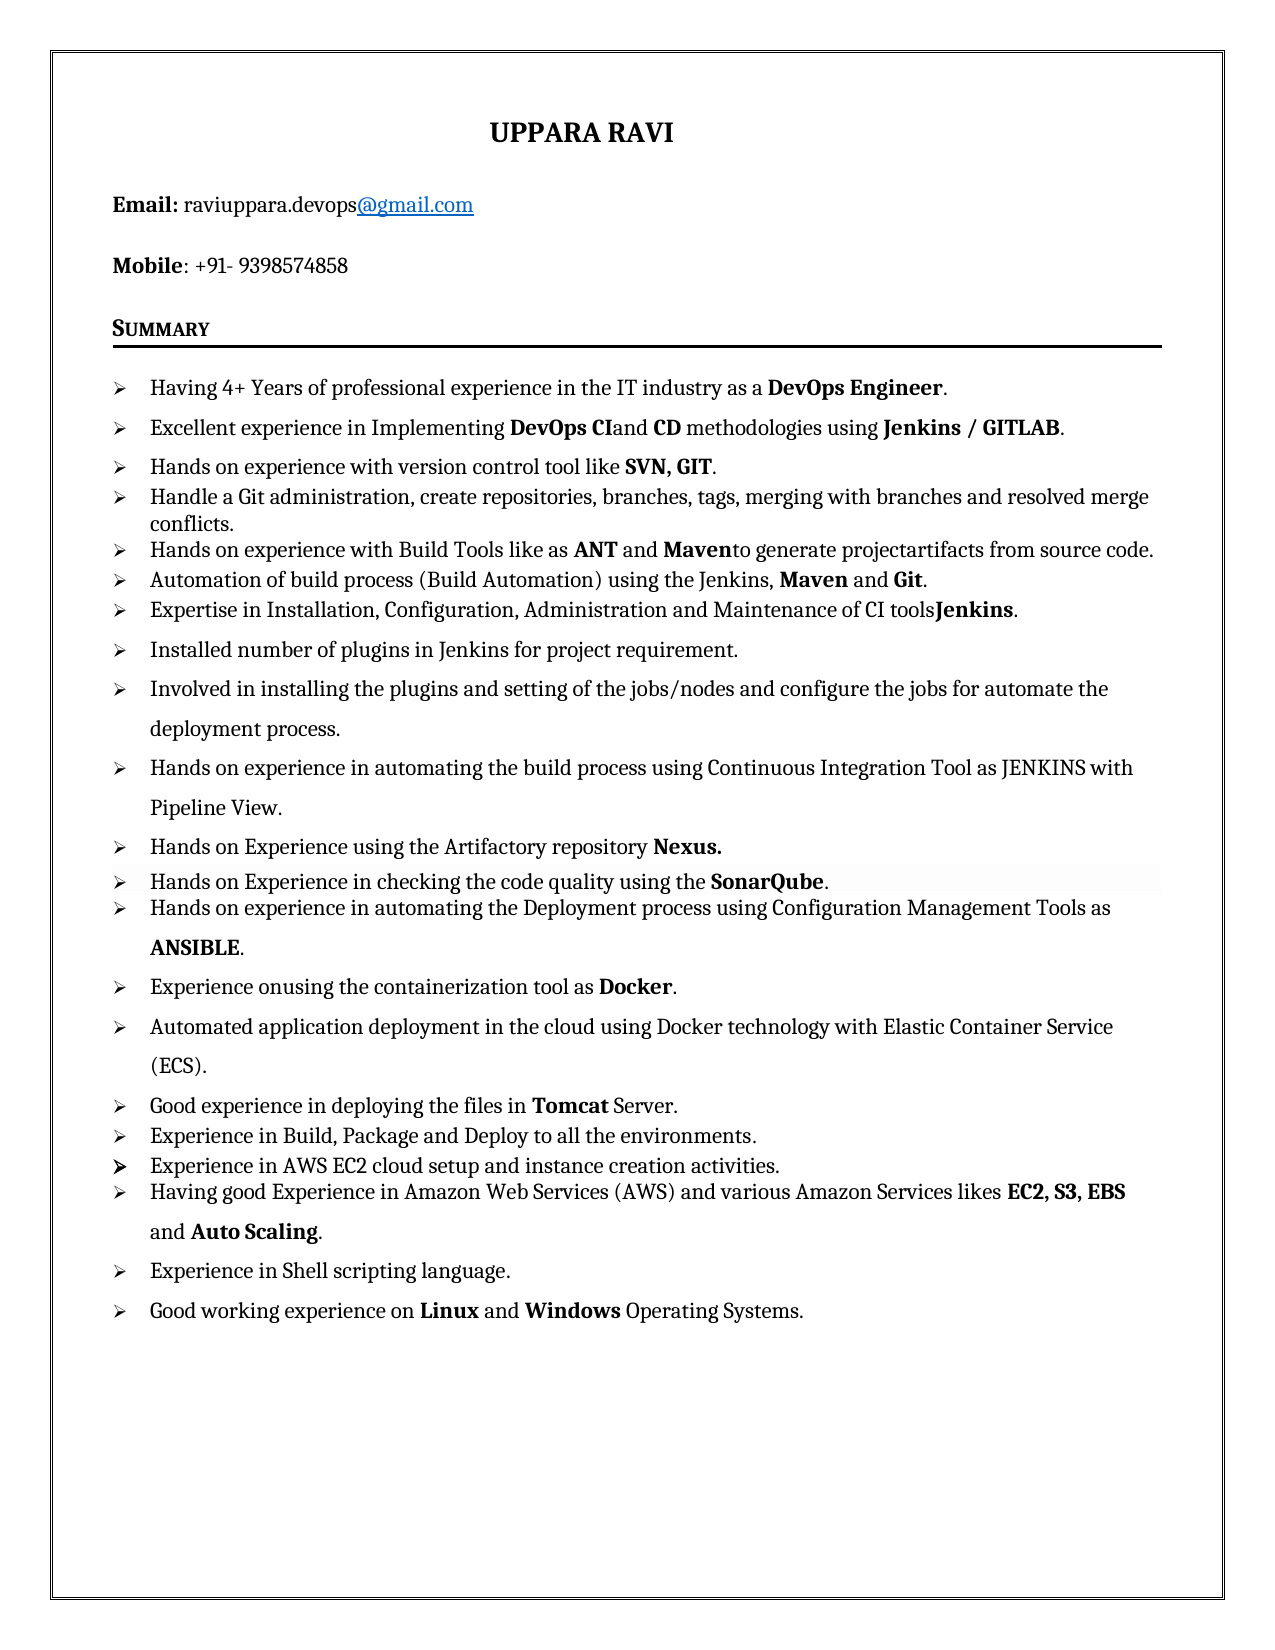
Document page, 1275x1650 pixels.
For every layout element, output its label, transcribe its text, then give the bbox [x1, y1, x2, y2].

list Excellent experience in Implementing DevOps CIand CD methodologies using Jenkins / GITLAB. [112, 414, 1162, 441]
list Expertise in Installation, Configuration, Administration and Maintenance of CI toolsJenkins. [112, 597, 1162, 624]
list Good working experience on Linux and Windows Operating Systems. [112, 1298, 1162, 1324]
list Handle a Git administration, create repositories, branches, tags, merging with branches and resolved merge conflicts. [112, 484, 1162, 537]
text Summary [112, 314, 1162, 348]
list Having 4+ Years of professional experience in the IT industry as a DevOps Engineer. [112, 375, 1162, 401]
list Experience onusing the containerization tool as Docker. [112, 974, 1162, 1000]
text Mobile: +91- 9398574858 [112, 253, 1162, 279]
list Hands on Experience in checking the code quality using the SonarQube. [112, 864, 1162, 895]
list Involved in installing the plugins and setting of the jobs/nodes and configure the jobs for automate the deployment process. [112, 676, 1162, 742]
list Automated application deployment in the cloud using Docker technology with Elastic Container Service (ECS). [112, 1013, 1162, 1079]
list Hands on experience with version control tool like SVN, GIT. [112, 454, 1162, 480]
list Experience in AWS EC2 cloud setup and instance creation activities. [112, 1153, 1162, 1179]
list Good experience in deploying the files in Tomcat Server. [112, 1092, 1162, 1119]
list Installed number of plugins in Jenkins for project requirement. [112, 637, 1162, 663]
list Having good Experience in Amazon Web Services (AWS) and various Amazon Services likes EC2, S3, EBS and Auto Scaling. [112, 1179, 1162, 1245]
list Experience in Build, Package and Deploy to all the environments. [112, 1123, 1162, 1149]
list Automation of build process (Build Automation) using the Jenkins, Maven and Git. [112, 567, 1162, 593]
text Email: raviuppara.devops@gmail.com [112, 192, 1162, 218]
text UPPARA RAVI [112, 117, 1162, 150]
list Hands on experience in automating the Deployment process using Configuration Management Tools as ANSIBLE. [112, 895, 1162, 961]
list Hands on experience in automating the build process using Continuous Integration Tool as JENKINS with Pipeline View. [112, 755, 1162, 821]
list Hands on experience with Build Tools like as ANT and Mavento generate projectartifacts from source code. [112, 537, 1162, 563]
list Hands on Experience using the Artifactory repository Nexus. [112, 834, 1162, 861]
list Experience in Shell scripting language. [112, 1258, 1162, 1284]
